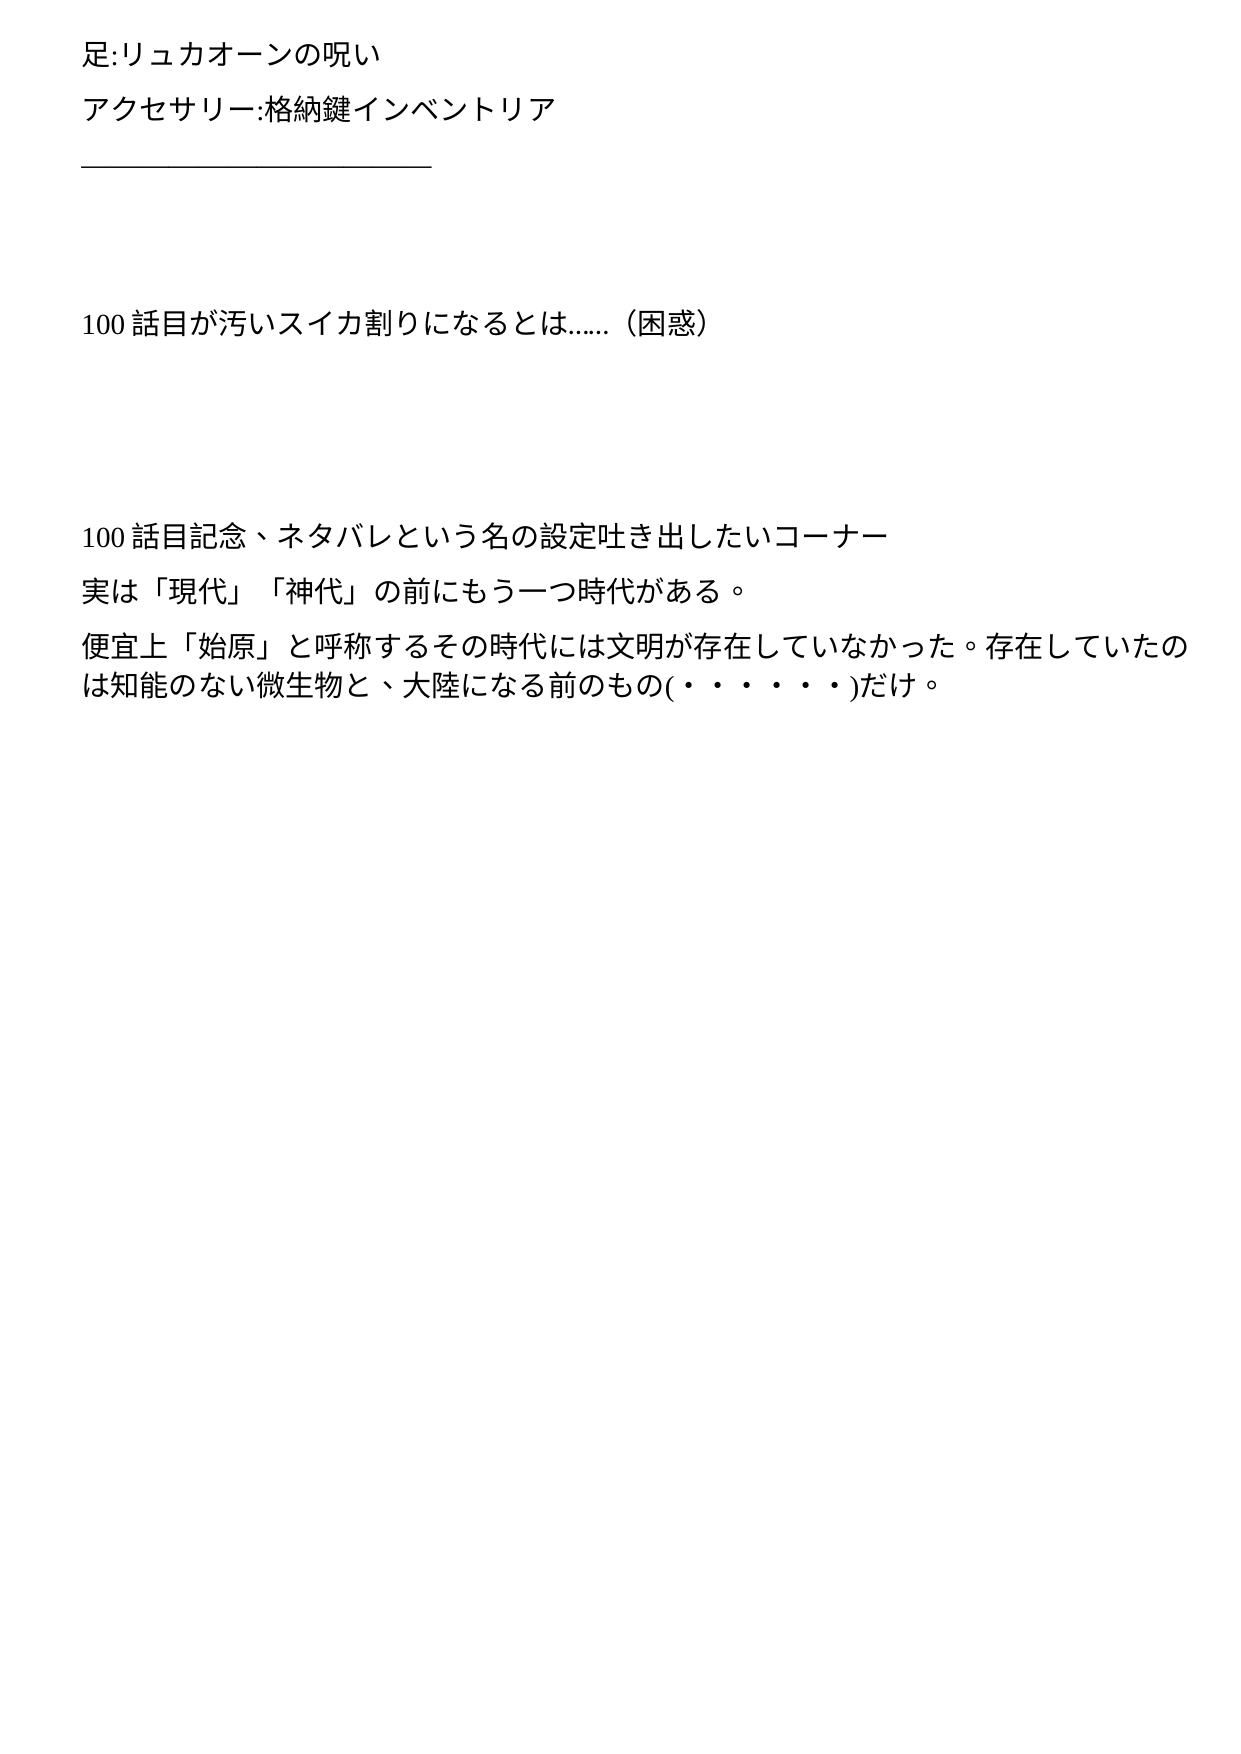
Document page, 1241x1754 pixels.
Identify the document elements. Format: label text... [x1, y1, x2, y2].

text 実は「現代」「神代」の前にもう一つ時代がある。 [81, 574, 1215, 610]
text 100話目記念、ネタバレという名の設定吐き出したいコーナー [81, 519, 1215, 555]
text ———————————— [81, 147, 1215, 181]
text アクセサリー:格納鍵インベントリア [81, 92, 1215, 128]
text 便宜上「始原」と呼称するその時代には文明が存在していなかった。存在していたのは知能のない微生物と、大陸になる前のもの(・・・・・・)だけ。 [81, 629, 1215, 704]
text 100話目が汚いスイカ割りになるとは……（困惑） [81, 306, 1215, 341]
text 足:リュカオーンの呪い [81, 37, 1215, 73]
